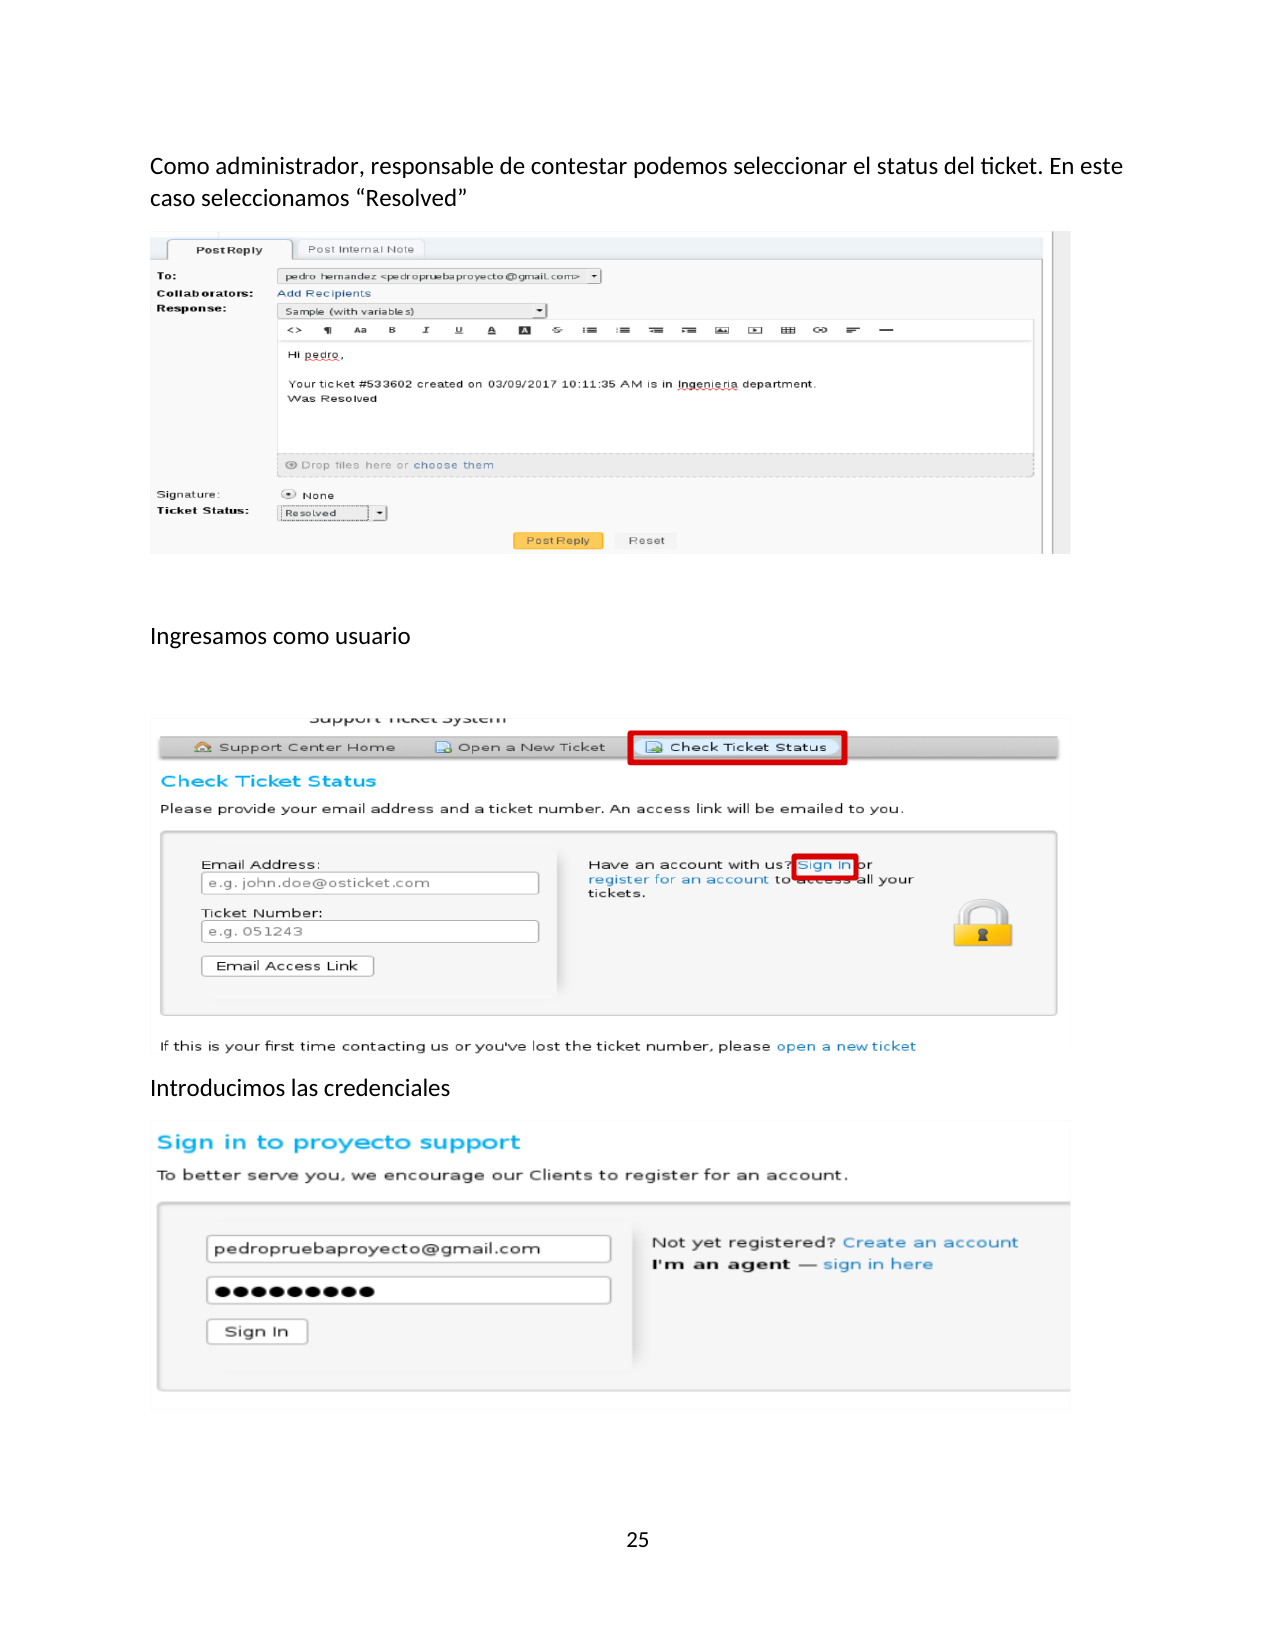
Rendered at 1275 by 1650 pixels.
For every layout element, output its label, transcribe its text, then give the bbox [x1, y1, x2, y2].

picture [150, 231, 1071, 554]
picture [150, 718, 1071, 1054]
picture [150, 1120, 1071, 1410]
text Como administrador, responsable de contestar podemos seleccionar el status del ticket. En este caso seleccionamos “Resolved” [150, 150, 1125, 213]
text Ingresamos como usuario [150, 621, 1125, 651]
text Introducimos las credenciales [150, 1072, 1125, 1102]
